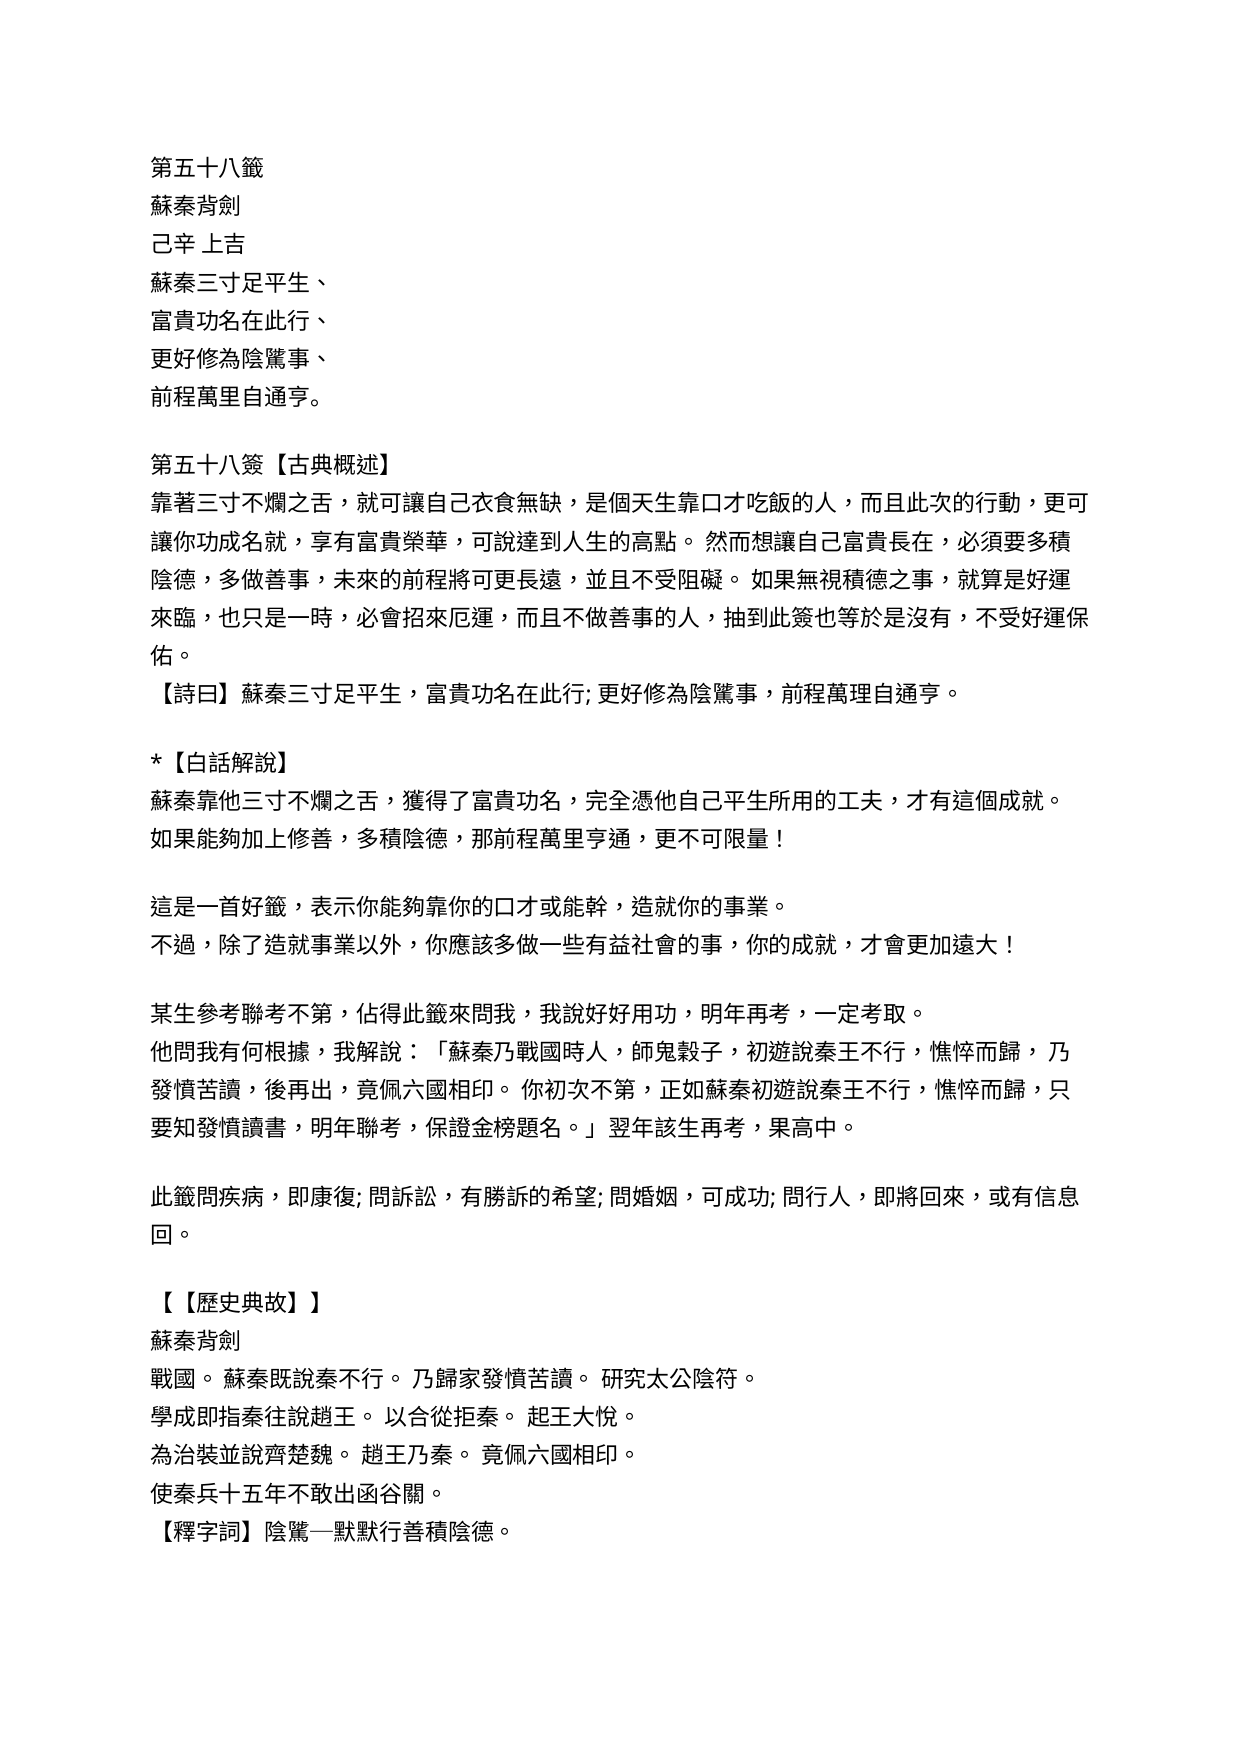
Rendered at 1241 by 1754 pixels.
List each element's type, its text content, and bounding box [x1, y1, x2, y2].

text 蘇秦背劍 [150, 188, 1090, 221]
text 第五十八簽【古典概述】 [150, 447, 1090, 480]
text 【【歷史典故】】 [150, 1285, 1090, 1318]
text 【詩曰】蘇秦三寸足平生，富貴功名在此行; 更好修為陰騭事，前程萬理自通亨。 [150, 676, 1090, 709]
text 蘇秦背劍 [150, 1323, 1090, 1356]
text 使秦兵十五年不敢出函谷關。 [150, 1476, 1090, 1509]
text 某生參考聯考不第，佔得此籤來問我，我說好好用功，明年再考，一定考取。 [150, 996, 1090, 1029]
text 富貴功名在此行、 [150, 302, 1090, 336]
text 前程萬里自通亨。 [150, 379, 1090, 412]
text 己辛 上吉 [150, 226, 1090, 259]
text 此籤問疾病，即康復; 問訴訟，有勝訴的希望; 問婚姻，可成功; 問行人，即將回來，或有信息回。 [150, 1178, 1090, 1250]
text 學成即指秦往說趙王。 以合從拒秦。 起王大悅。 [150, 1399, 1090, 1432]
text 不過，除了造就事業以外，你應該多做一些有益社會的事，你的成就，才會更加遠大！ [150, 927, 1090, 961]
text 為治裝並說齊楚魏。 趙王乃秦。 竟佩六國相印。 [150, 1437, 1090, 1471]
text 戰國。 蘇秦既說秦不行。 乃歸家發憤苦讀。 研究太公陰符。 [150, 1361, 1090, 1394]
text 靠著三寸不爛之舌，就可讓自己衣食無缺，是個天生靠口才吃飯的人，而且此次的行動，更可讓你功成名就，享有富貴榮華，可說達到人生的高點。 然而想讓自己富貴長在，必須要多積陰德，多做善事，未來的前程將可更長遠，並且不受阻礙。 如果無視積德之事，就算是好運來臨，也只是一時，必會招來厄運，而且不做善事的人，抽到此簽也等於是沒有，不受好運保佑。 [150, 485, 1090, 671]
text 蘇秦三寸足平生、 [150, 264, 1090, 298]
text 第五十八籤 [150, 150, 1090, 183]
text 【釋字詞】陰騭─默默行善積陰德。 [150, 1514, 1090, 1547]
text 這是一首好籤，表示你能夠靠你的口才或能幹，造就你的事業。 [150, 889, 1090, 922]
text 如果能夠加上修善，多積陰德，那前程萬里亨通，更不可限量！ [150, 821, 1090, 854]
text 蘇秦靠他三寸不爛之舌，獲得了富貴功名，完全憑他自己平生所用的工夫，才有這個成就。 [150, 783, 1090, 816]
text *【白話解說】 [150, 744, 1090, 778]
text 他問我有何根據，我解說：「蘇秦乃戰國時人，師鬼穀子，初遊說秦王不行，憔悴而歸， 乃發憤苦讀，後再出，竟佩六國相印。 你初次不第，正如蘇秦初遊說秦王不行，憔悴而歸，只要知發憤讀書，明年聯考，保證金榜題名。」翌年該生再考，果高中。 [150, 1034, 1090, 1143]
text 更好修為陰騭事、 [150, 341, 1090, 374]
